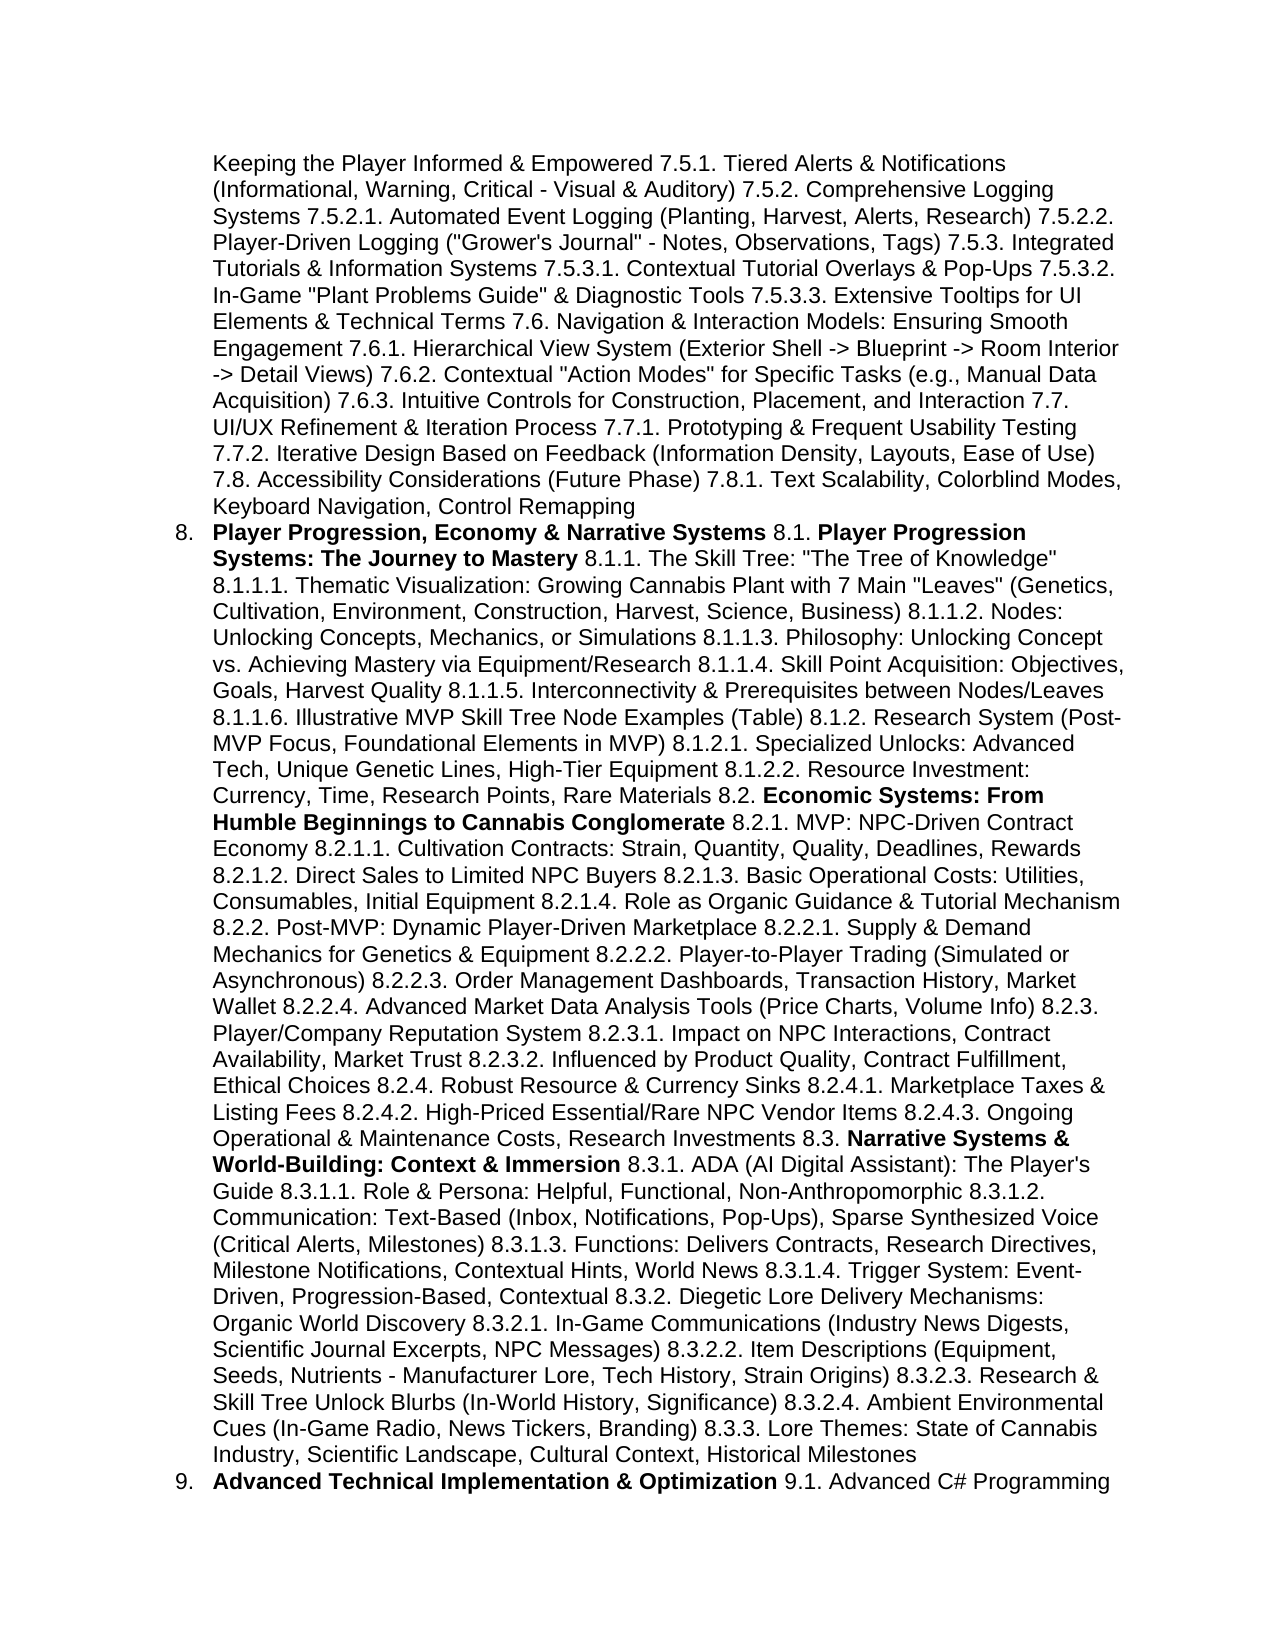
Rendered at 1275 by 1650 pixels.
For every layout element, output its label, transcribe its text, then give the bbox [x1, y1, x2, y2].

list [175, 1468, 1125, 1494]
list Player Progression, Economy & Narrative Systems 8.1. Player Progression Systems: The Journey to Mastery 8.1.1. The Skill Tree: "The Tree of Knowledge" 8.1.1.1. Thematic Visualization: Growing Cannabis Plant with 7 Main "Leaves" (Genetics, Cultivation, Environment, Construction, Harvest, Science, Business) 8.1.1.2. Nodes: Unlocking Concepts, Mechanics, or Simulations 8.1.1.3. Philosophy: Unlocking Concept vs. Achieving Mastery via Equipment/Research 8.1.1.4. Skill Point Acquisition: Objectives, Goals, Harvest Quality 8.1.1.5. Interconnectivity & Prerequisites between Nodes/Leaves 8.1.1.6. Illustrative MVP Skill Tree Node Examples (Table) 8.1.2. Research System (Post-MVP Focus, Foundational Elements in MVP) 8.1.2.1. Specialized Unlocks: Advanced Tech, Unique Genetic Lines, High-Tier Equipment 8.1.2.2. Resource Investment: Currency, Time, Research Points, Rare Materials 8.2. Economic Systems: From Humble Beginnings to Cannabis Conglomerate 8.2.1. MVP: NPC-Driven Contract Economy 8.2.1.1. Cultivation Contracts: Strain, Quantity, Quality, Deadlines, Rewards 8.2.1.2. Direct Sales to Limited NPC Buyers 8.2.1.3. Basic Operational Costs: Utilities, Consumables, Initial Equipment 8.2.1.4. Role as Organic Guidance & Tutorial Mechanism 8.2.2. Post-MVP: Dynamic Player-Driven Marketplace 8.2.2.1. Supply & Demand Mechanics for Genetics & Equipment 8.2.2.2. Player-to-Player Trading (Simulated or Asynchronous) 8.2.2.3. Order Management Dashboards, Transaction History, Market Wallet 8.2.2.4. Advanced Market Data Analysis Tools (Price Charts, Volume Info) 8.2.3. Player/Company Reputation System 8.2.3.1. Impact on NPC Interactions, Contract Availability, Market Trust 8.2.3.2. Influenced by Product Quality, Contract Fulfillment, Ethical Choices 8.2.4. Robust Resource & Currency Sinks 8.2.4.1. Marketplace Taxes & Listing Fees 8.2.4.2. High-Priced Essential/Rare NPC Vendor Items 8.2.4.3. Ongoing Operational & Maintenance Costs, Research Investments 8.3. Narrative Systems & World-Building: Context & Immersion 8.3.1. ADA (AI Digital Assistant): The Player's Guide 8.3.1.1. Role & Persona: Helpful, Functional, Non-Anthropomorphic 8.3.1.2. Communication: Text-Based (Inbox, Notifications, Pop-Ups), Sparse Synthesized Voice (Critical Alerts, Milestones) 8.3.1.3. Functions: Delivers Contracts, Research Directives, Milestone Notifications, Contextual Hints, World News 8.3.1.4. Trigger System: Event-Driven, Progression-Based, Contextual 8.3.2. Diegetic Lore Delivery Mechanisms: Organic World Discovery 8.3.2.1. In-Game Communications (Industry News Digests, Scientific Journal Excerpts, NPC Messages) 8.3.2.2. Item Descriptions (Equipment, Seeds, Nutrients - Manufacturer Lore, Tech History, Strain Origins) 8.3.2.3. Research & Skill Tree Unlock Blurbs (In-World History, Significance) 8.3.2.4. Ambient Environmental Cues (In-Game Radio, News Tickers, Branding) 8.3.3. Lore Themes: State of Cannabis Industry, Scientific Landscape, Cultural Context, Historical Milestones [175, 519, 1125, 1468]
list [175, 150, 1125, 519]
